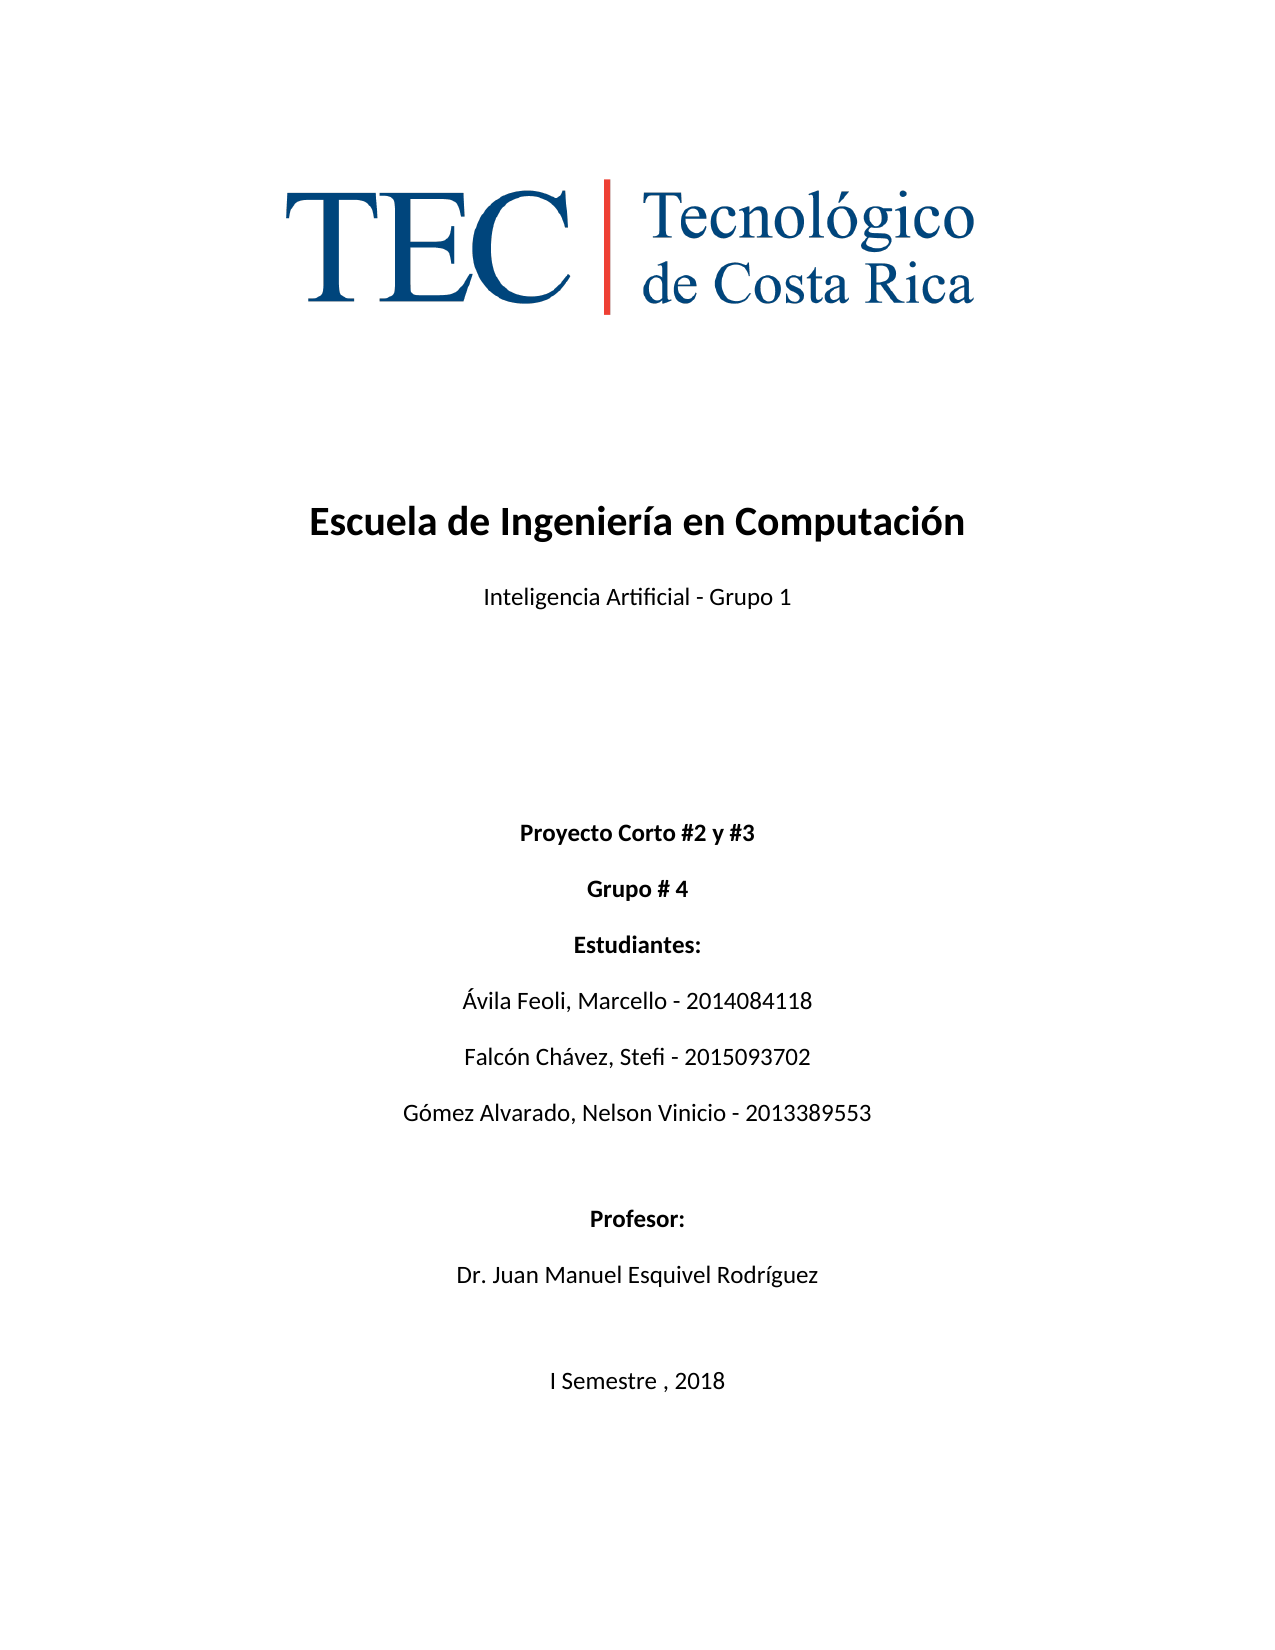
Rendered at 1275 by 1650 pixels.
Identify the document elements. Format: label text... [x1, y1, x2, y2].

text Dr. Juan Manuel Esquivel Rodríguez [177, 1260, 1098, 1290]
text Gómez Alvarado, Nelson Vinicio - 2013389553 [177, 1097, 1098, 1128]
text Escuela de Ingeniería en Computación [177, 495, 1098, 546]
text Falcón Chávez, Stefi - 2015093702 [177, 1041, 1098, 1072]
text Profesor: [177, 1203, 1098, 1234]
picture [207, 147, 1068, 347]
text I Semestre , 2018 [177, 1365, 1098, 1396]
text Proyecto Corto #2 y #3 [177, 817, 1098, 847]
text Grupo # 4 [177, 873, 1098, 903]
text Inteligencia Artificial - Grupo 1 [177, 581, 1098, 612]
text Ávila Feoli, Marcello - 2014084118 [177, 985, 1098, 1016]
text Estudiantes: [177, 929, 1098, 959]
